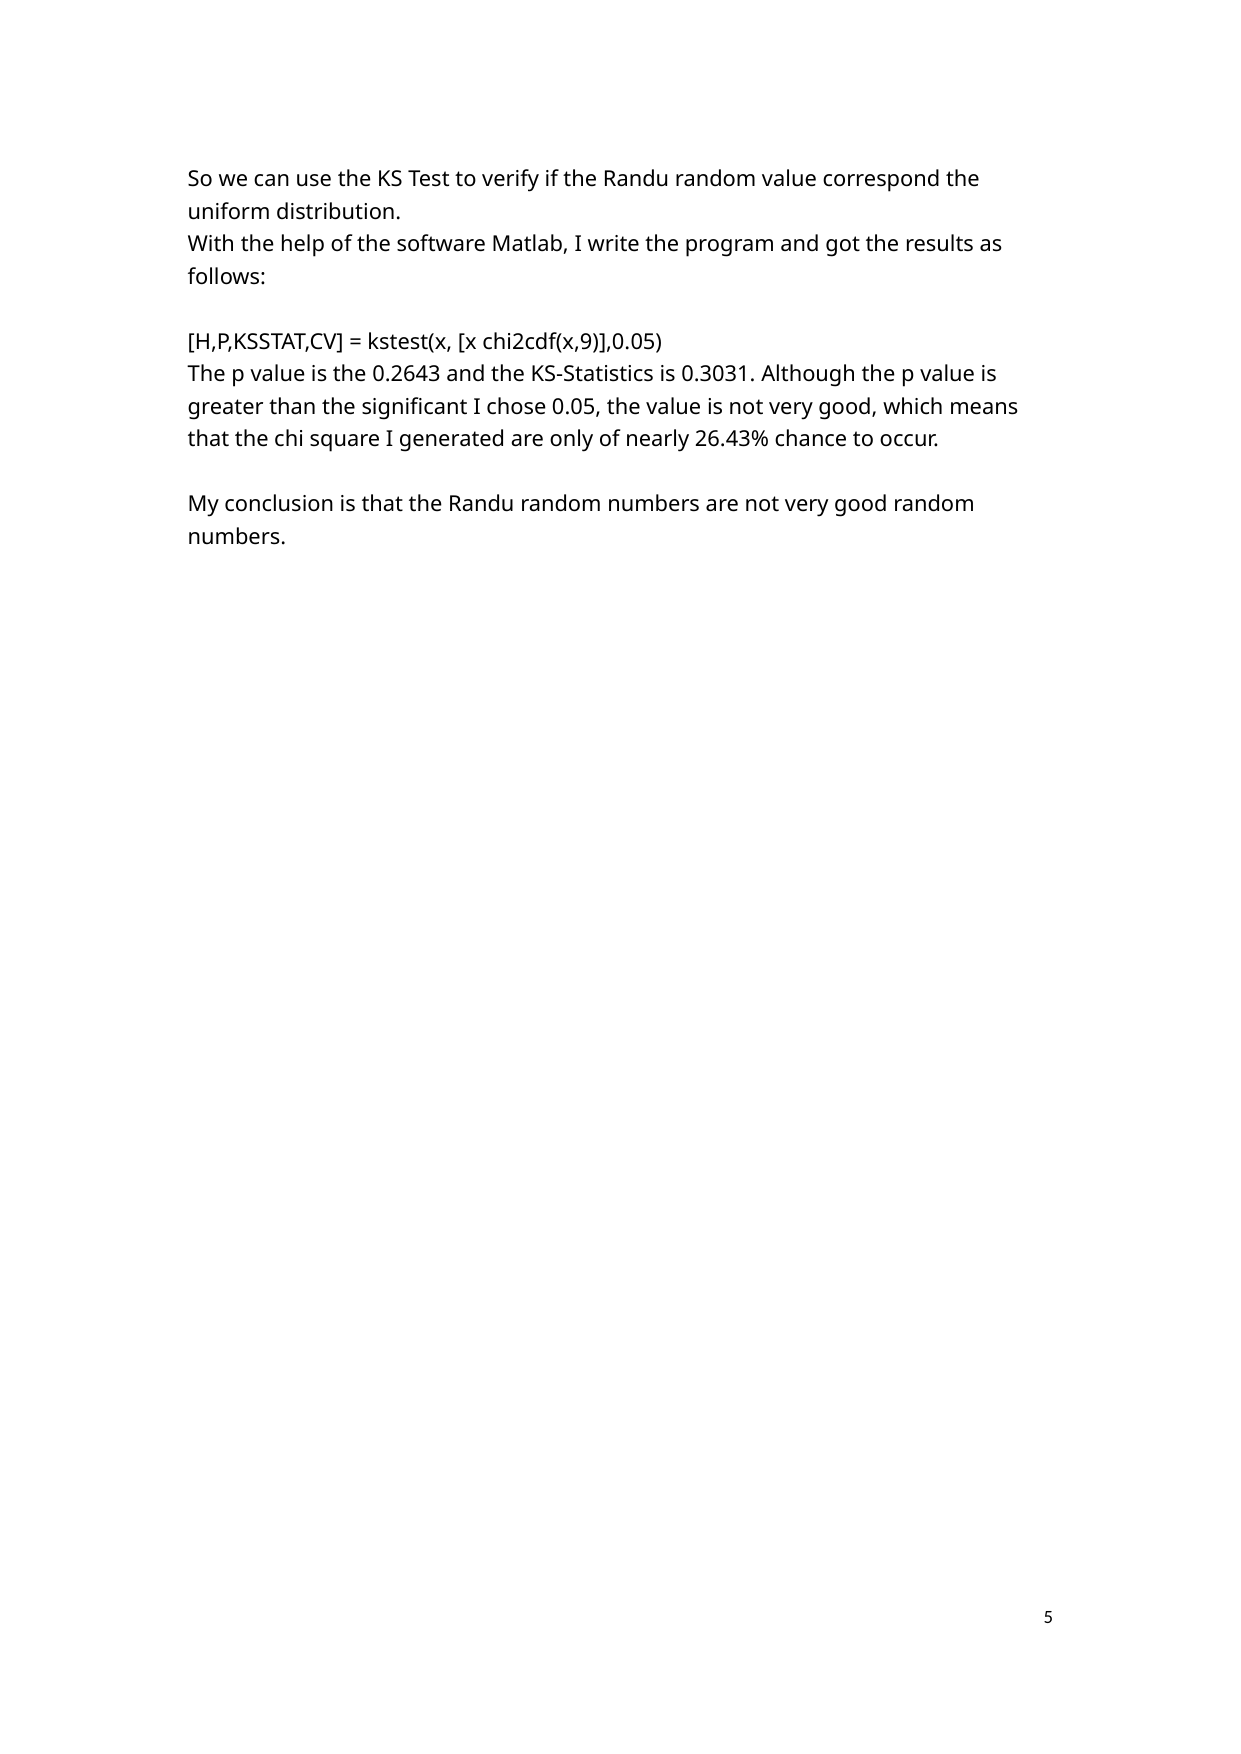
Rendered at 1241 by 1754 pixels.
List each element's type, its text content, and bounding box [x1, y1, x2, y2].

text The p value is the 0.2643 and the KS-Statistics is 0.3031. Although the p value is greater than the significant I chose 0.05, the value is not very good, which means that the chi square I generated are only of nearly 26.43% chance to occur. [187, 357, 1053, 454]
text My conclusion is that the Randu random numbers are not very good random numbers. [187, 487, 1053, 552]
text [187, 162, 1053, 227]
text With the help of the software Matlab, I write the program and got the results as follows: [187, 227, 1053, 292]
text [H,P,KSSTAT,CV] = kstest(x, [x chi2cdf(x,9)],0.05) [187, 324, 1053, 357]
